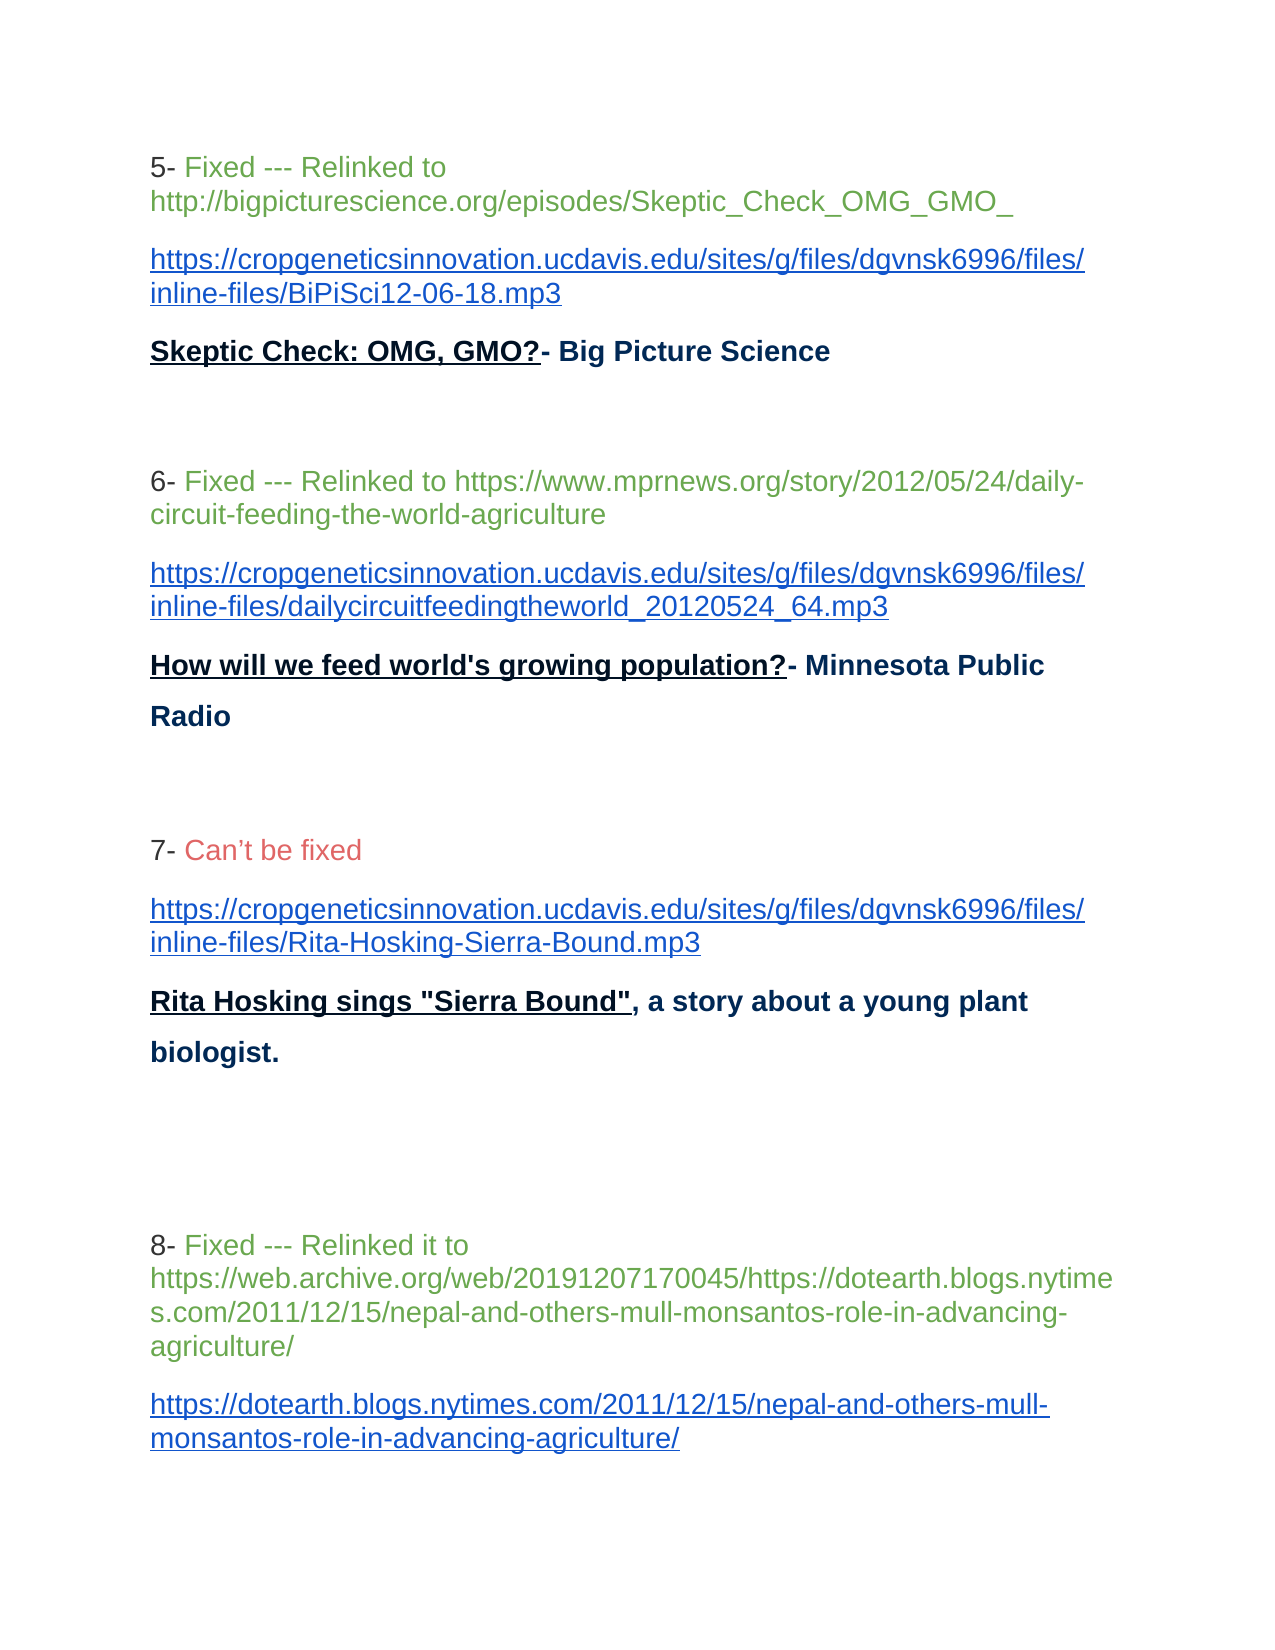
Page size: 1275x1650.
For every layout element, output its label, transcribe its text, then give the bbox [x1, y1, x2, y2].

subtitle Rita Hosking sings "Sierra Bound", a story about a young plant biologist. [150, 984, 1125, 1068]
subtitle Skeptic Check: OMG, GMO?- Big Picture Science [150, 334, 1125, 368]
text 8- Fixed --- Relinked it to https://web.archive.org/web/20191207170045/https://dotearth.blogs.nytimes.com/2011/12/15/nepal-and-others-mull-monsantos-role-in-advancing-agriculture/ [150, 1228, 1125, 1362]
text https://cropgeneticsinnovation.ucdavis.edu/sites/g/files/dgvnsk6996/files/inline-files/dailycircuitfeedingtheworld_20120524_64.mp3 [150, 556, 1125, 623]
text https://dotearth.blogs.nytimes.com/2011/12/15/nepal-and-others-mull-monsantos-role-in-advancing-agriculture/ [150, 1387, 1125, 1454]
text https://cropgeneticsinnovation.ucdavis.edu/sites/g/files/dgvnsk6996/files/inline-files/BiPiSci12-06-18.mp3 [150, 242, 1125, 309]
text https://cropgeneticsinnovation.ucdavis.edu/sites/g/files/dgvnsk6996/files/inline-files/Rita-Hosking-Sierra-Bound.mp3 [150, 892, 1125, 959]
text 5- Fixed --- Relinked to http://bigpicturescience.org/episodes/Skeptic_Check_OMG_GMO_ [150, 150, 1125, 217]
subtitle How will we feed world's growing population?- Minnesota Public Radio [150, 648, 1125, 732]
text 7- Can’t be fixed [150, 833, 1125, 867]
text 6- Fixed --- Relinked to https://www.mprnews.org/story/2012/05/24/daily-circuit-feeding-the-world-agriculture [150, 464, 1125, 531]
